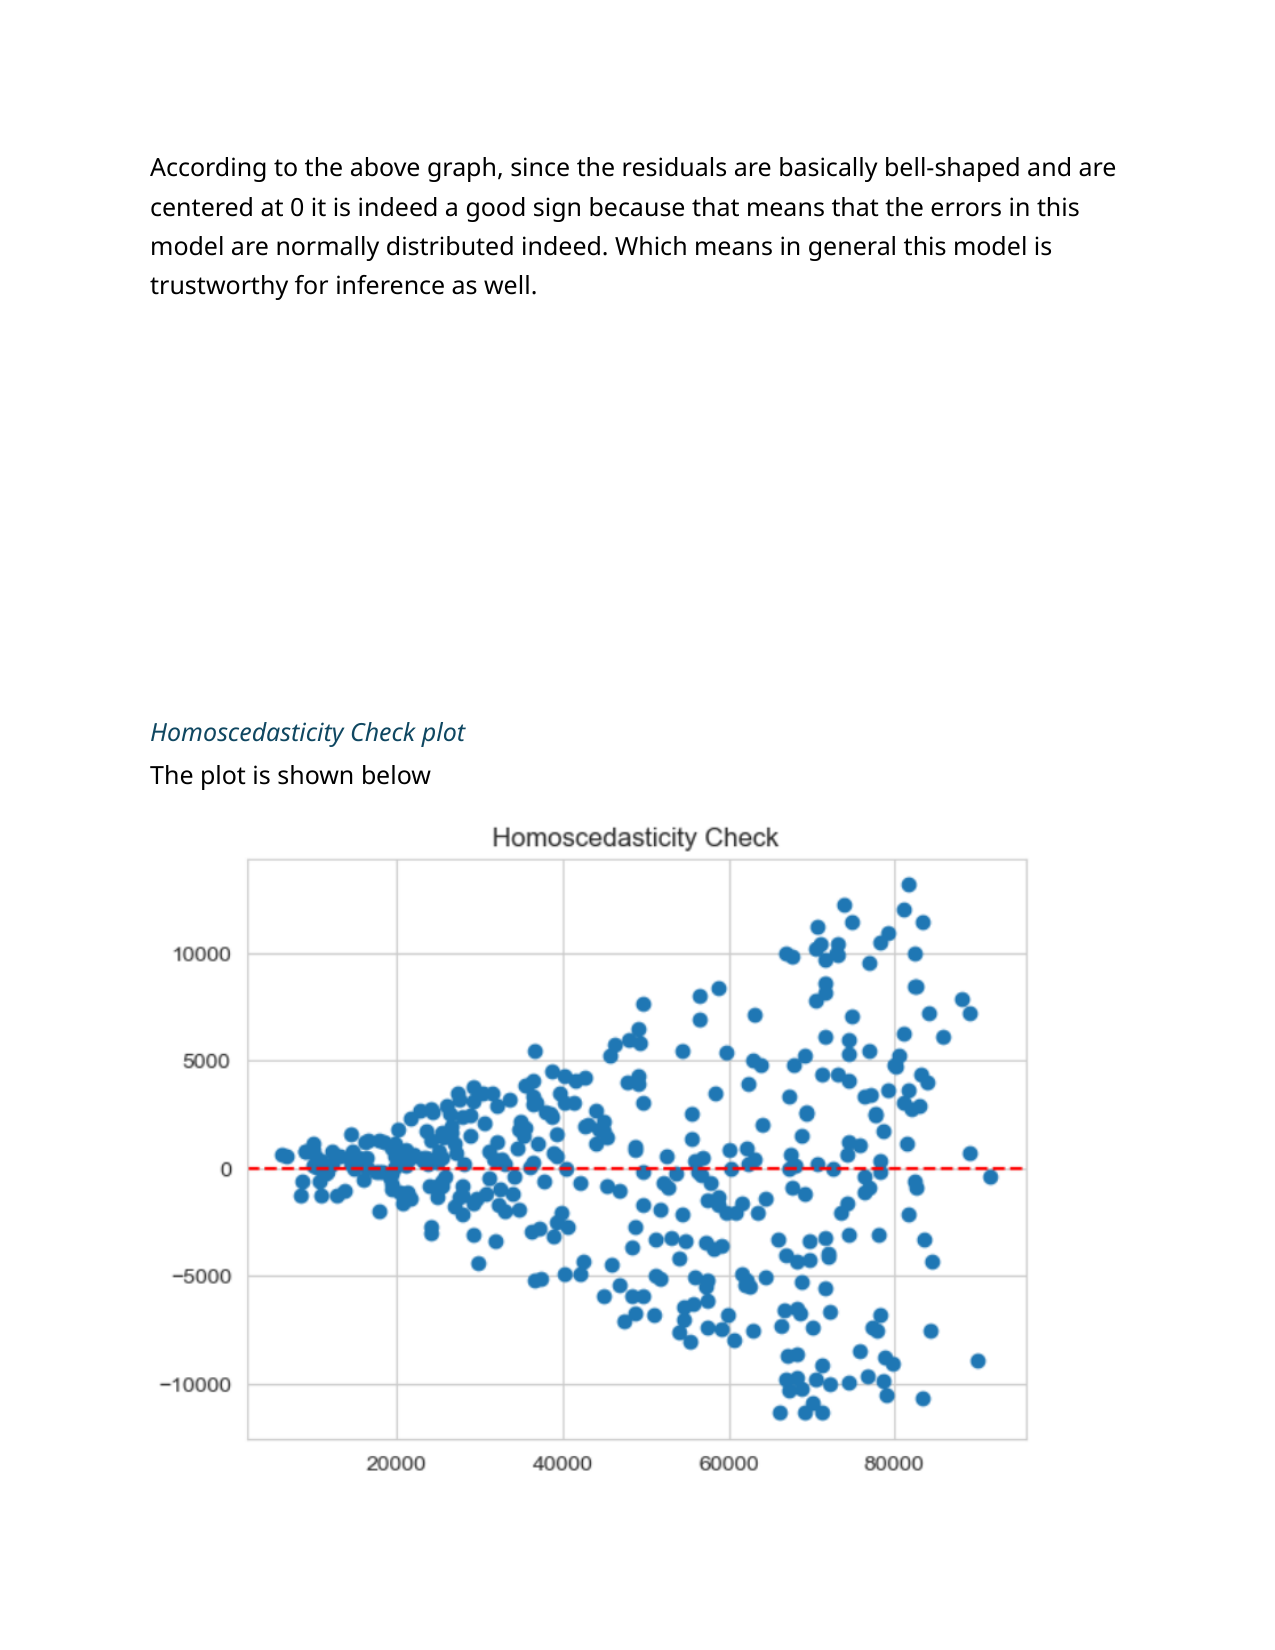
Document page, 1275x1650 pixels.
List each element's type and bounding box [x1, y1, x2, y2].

picture [150, 813, 1125, 1495]
